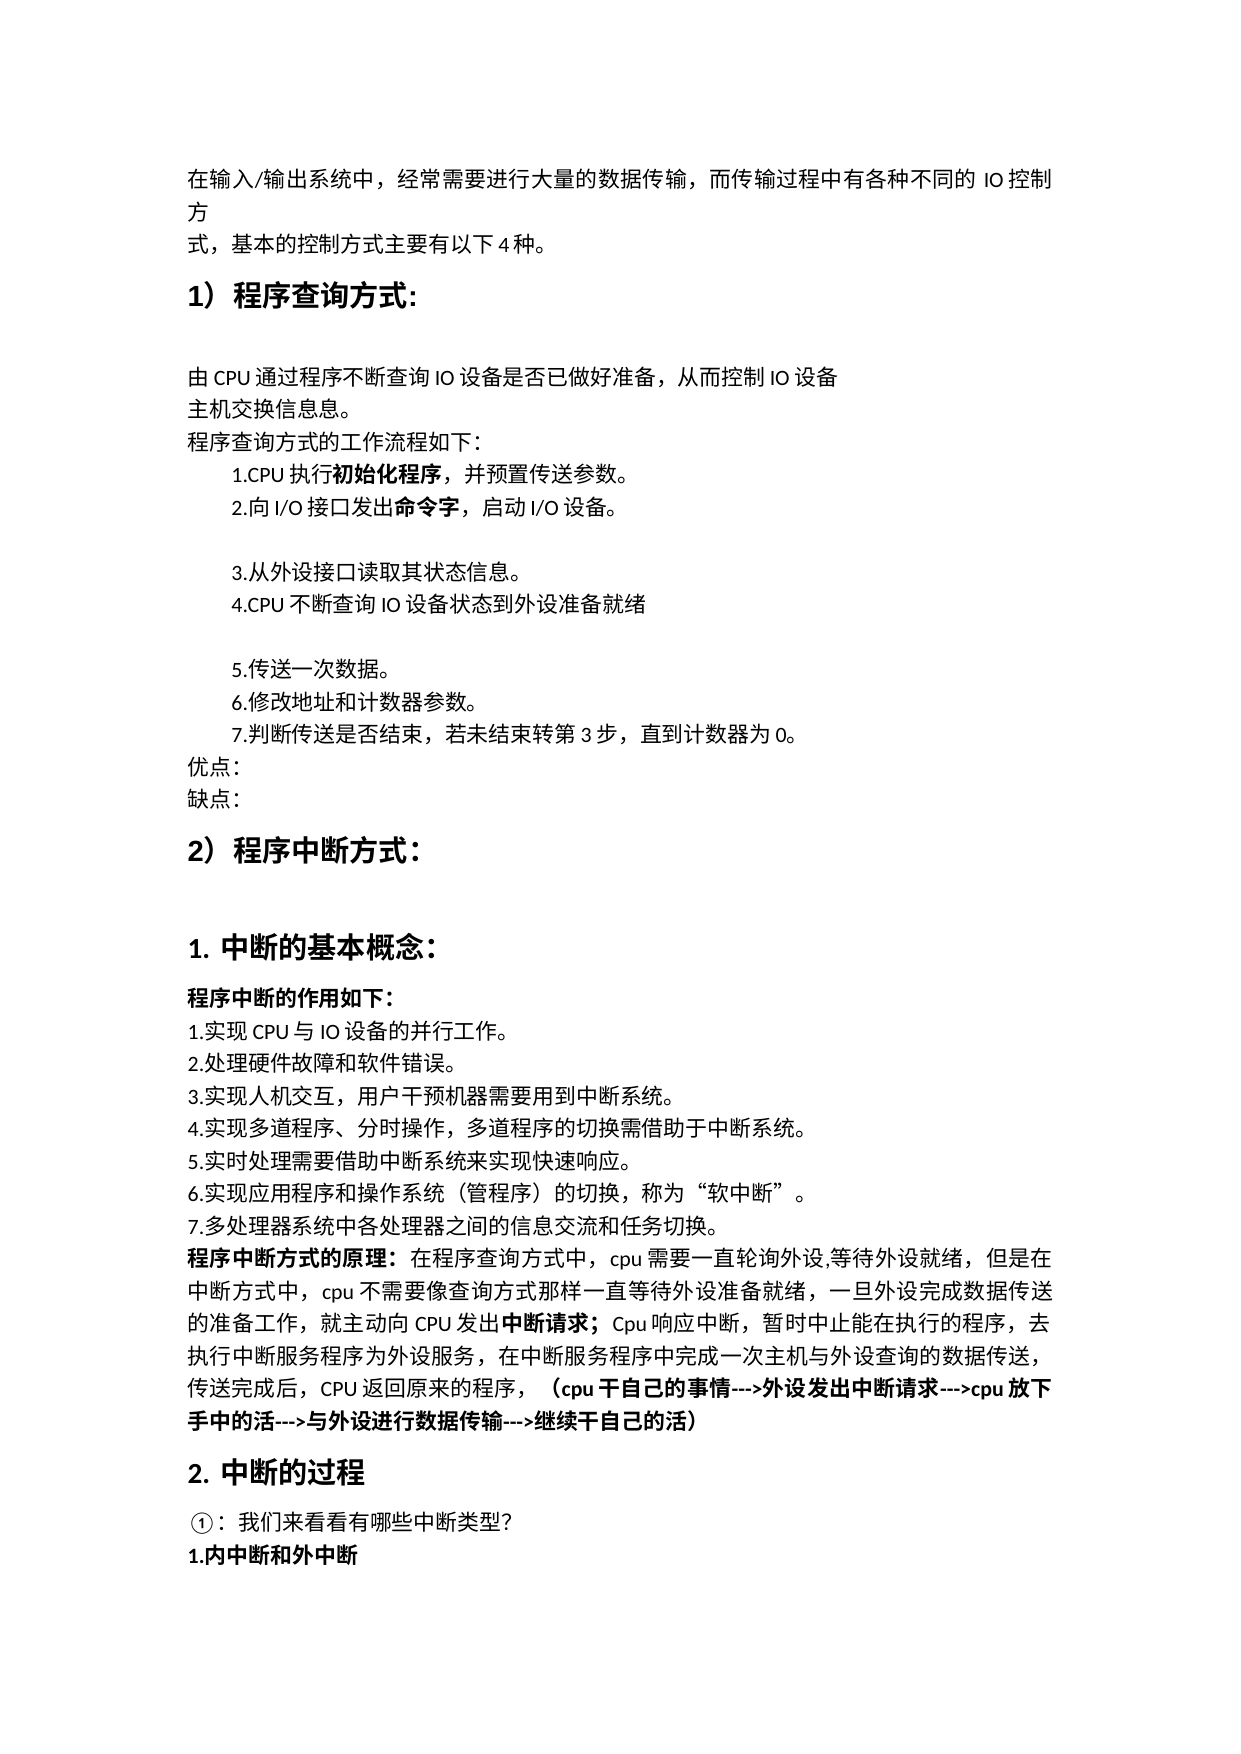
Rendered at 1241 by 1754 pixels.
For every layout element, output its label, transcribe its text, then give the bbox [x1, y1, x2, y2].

list 缺点： [187, 782, 1053, 814]
list 在输入/输出系统中，经常需要进行大量的数据传输，而传输过程中有各种不同的IO控制方 [187, 162, 1053, 227]
list 3.从外设接口读取其状态信息。 [187, 554, 1053, 587]
text 1.内中断和外中断 [187, 1537, 1053, 1570]
list 程序中断的作用如下： [187, 981, 1053, 1013]
subtitle 程序查询方式: [187, 262, 1053, 327]
list 6.修改地址和计数器参数。 [187, 684, 1053, 717]
list 式，基本的控制方式主要有以下4种。 [187, 227, 1053, 259]
text ①：我们来看看有哪些中断类型？ [187, 1505, 1053, 1537]
list 程序查询方式的工作流程如下： [187, 424, 1053, 457]
subtitle 中断的过程 [187, 1438, 1053, 1503]
list 2.处理硬件故障和软件错误。 [187, 1046, 1053, 1078]
list 2.向I/O接口发出命令字，启动I/O设备。 [187, 489, 1053, 522]
list 7.多处理器系统中各处理器之间的信息交流和任务切换。 [187, 1208, 1053, 1241]
list 1.实现CPU与IO设备的并行工作。 [187, 1013, 1053, 1046]
subtitle 中断的基本概念： [187, 914, 1053, 979]
list 程序中断方式的原理：在程序查询方式中，cpu需要一直轮询外设,等待外设就绪，但是在中断方式中，cpu不需要像查询方式那样一直等待外设准备就绪，一旦外设完成数据传送的准备工作，就主动向CPU发出中断请求；Cpu响应中断，暂时中止能在执行的程序，去执行中断服务程序为外设服务，在中断服务程序中完成一次主机与外设查询的数据传送，传送完成后，CPU返回原来的程序，（cpu干自己的事情--->外设发出中断请求--->cpu放下手中的活--->与外设进行数据传输--->继续干自己的活） [187, 1241, 1053, 1436]
list 由CPU通过程序不断查询IO设备是否已做好准备，从而控制IO设备 [187, 359, 1053, 392]
list 6.实现应用程序和操作系统（管程序）的切换，称为“软中断”。 [187, 1176, 1053, 1208]
list 4.CPU不断查询IO设备状态到外设准备就绪 [187, 587, 1053, 619]
list 主机交换信息息。 [187, 392, 1053, 424]
list 5.实时处理需要借助中断系统来实现快速响应。 [187, 1143, 1053, 1176]
subtitle 程序中断方式： [187, 816, 1053, 881]
list 4.实现多道程序、分时操作，多道程序的切换需借助于中断系统。 [187, 1111, 1053, 1143]
list 优点： [187, 749, 1053, 782]
list 1.CPU执行初始化程序，并预置传送参数。 [187, 457, 1053, 489]
list 7.判断传送是否结束，若未结束转第3步，直到计数器为0。 [187, 717, 1053, 749]
list 3.实现人机交互，用户干预机器需要用到中断系统。 [187, 1078, 1053, 1111]
list 5.传送一次数据。 [187, 652, 1053, 684]
